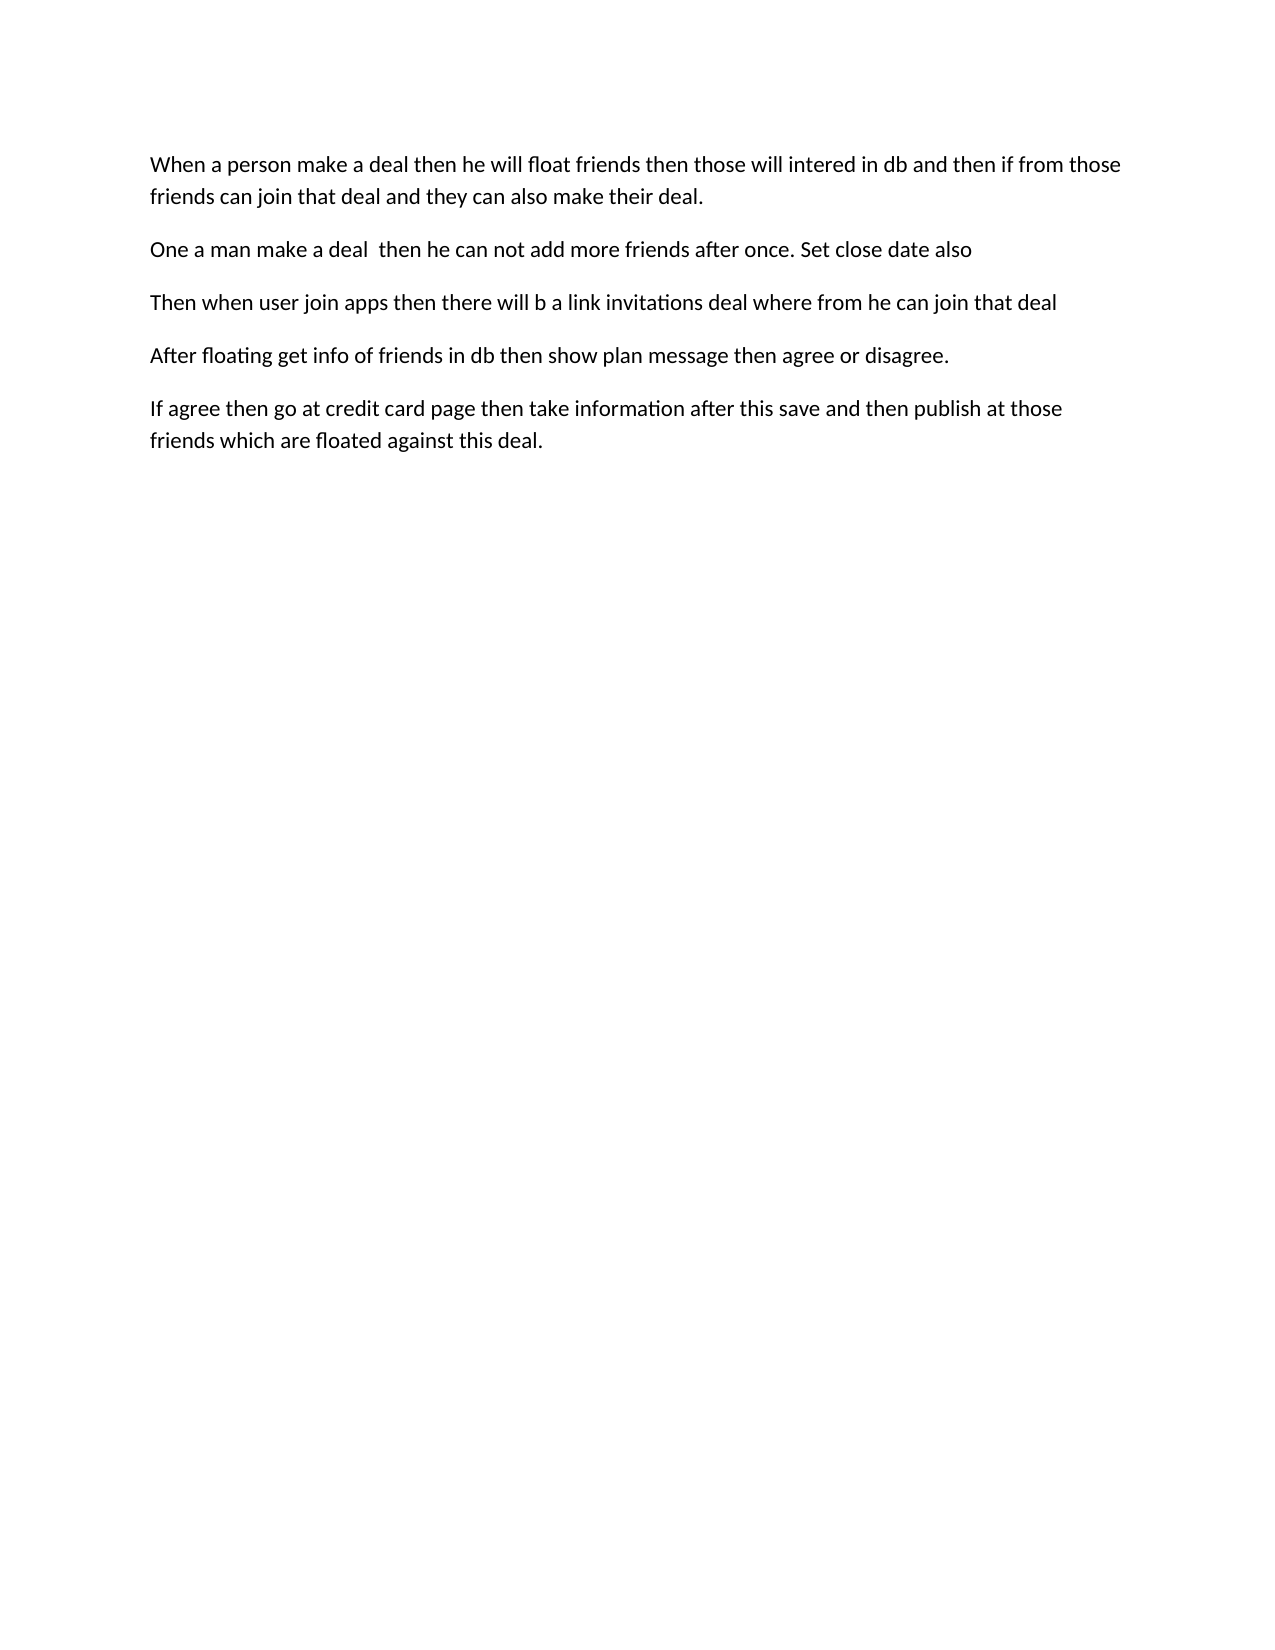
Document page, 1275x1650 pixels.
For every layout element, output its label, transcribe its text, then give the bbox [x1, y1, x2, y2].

text Then when user join apps then there will b a link invitations deal where from he can join that deal [150, 288, 1125, 316]
text When a person make a deal then he will float friends then those will intered in db and then if from those friends can join that deal and they can also make their deal. [150, 150, 1125, 210]
text If agree then go at credit card page then take information after this save and then publish at those friends which are floated against this deal. [150, 394, 1125, 454]
text One a man make a deal then he can not add more friends after once. Set close date also [150, 235, 1125, 263]
text After floating get info of friends in db then show plan message then agree or disagree. [150, 341, 1125, 369]
